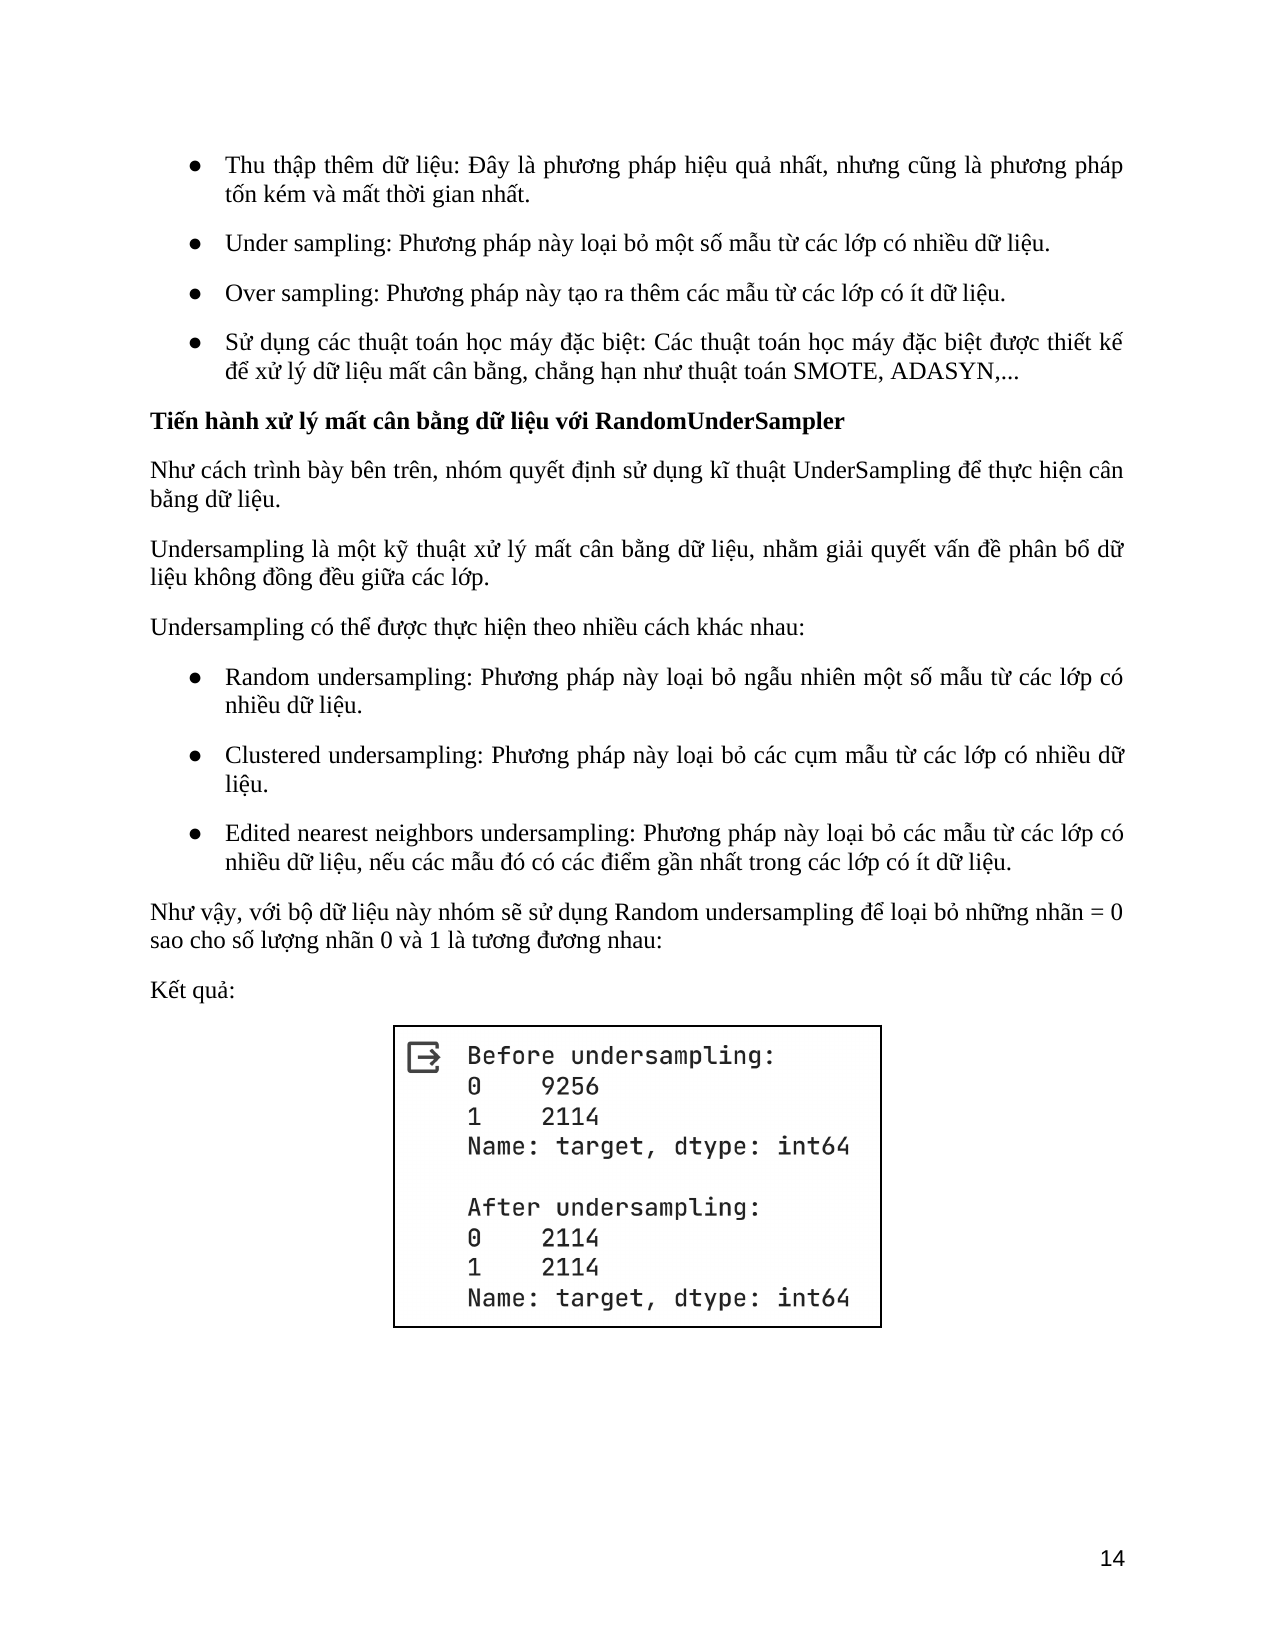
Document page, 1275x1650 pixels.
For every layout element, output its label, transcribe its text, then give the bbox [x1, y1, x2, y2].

list Random undersampling: Phương pháp này loại bỏ ngẫu nhiên một số mẫu từ các lớp có nhiều dữ liệu. [187, 662, 1125, 719]
picture [395, 1027, 880, 1326]
text Undersampling là một kỹ thuật xử lý mất cân bằng dữ liệu, nhằm giải quyết vấn đề phân bổ dữ liệu không đồng đều giữa các lớp. [150, 534, 1125, 591]
text Như cách trình bày bên trên, nhóm quyết định sử dụng kĩ thuật UnderSampling để thực hiện cân bằng dữ liệu. [150, 455, 1125, 513]
list Over sampling: Phương pháp này tạo ra thêm các mẫu từ các lớp có ít dữ liệu. [187, 278, 1125, 307]
list Edited nearest neighbors undersampling: Phương pháp này loại bỏ các mẫu từ các lớp có nhiều dữ liệu, nếu các mẫu đó có các điểm gần nhất trong các lớp có ít dữ liệu. [187, 818, 1125, 876]
text Như vậy, với bộ dữ liệu này nhóm sẽ sử dụng Random undersampling để loại bỏ những nhãn = 0 sao cho số lượng nhãn 0 và 1 là tương đương nhau: [150, 897, 1125, 954]
list Sử dụng các thuật toán học máy đặc biệt: Các thuật toán học máy đặc biệt được thiết kế để xử lý dữ liệu mất cân bằng, chẳng hạn như thuật toán SMOTE, ADASYN,... [187, 327, 1125, 385]
text Undersampling có thể được thực hiện theo nhiều cách khác nhau: [150, 612, 1125, 641]
text Kết quả: [150, 975, 1125, 1004]
list Under sampling: Phương pháp này loại bỏ một số mẫu từ các lớp có nhiều dữ liệu. [187, 228, 1125, 257]
list Clustered undersampling: Phương pháp này loại bỏ các cụm mẫu từ các lớp có nhiều dữ liệu. [187, 740, 1125, 797]
text Tiến hành xử lý mất cân bằng dữ liệu với RandomUnderSampler [150, 406, 1125, 434]
list Thu thập thêm dữ liệu: Đây là phương pháp hiệu quả nhất, nhưng cũng là phương pháp tốn kém và mất thời gian nhất. [187, 150, 1125, 207]
